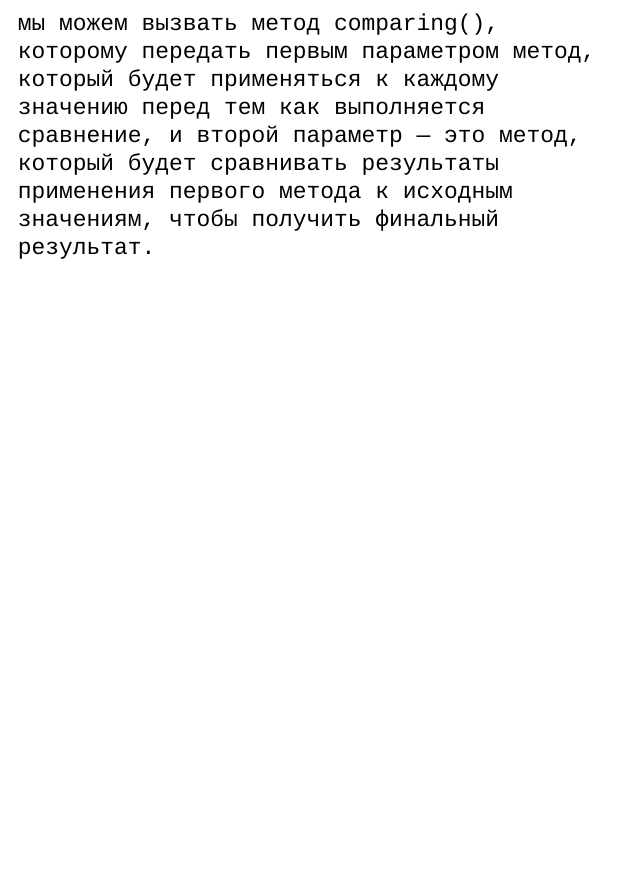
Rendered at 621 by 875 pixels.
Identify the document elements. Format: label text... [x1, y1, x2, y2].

text мы можем вызвать метод comparing(), которому передать первым параметром метод, который будет применяться к каждому значению перед тем как выполняется сравнение, и второй параметр — это метод, который будет сравнивать результаты применения первого метода к исходным значениям, чтобы получить финальный результат. [18, 12, 608, 261]
